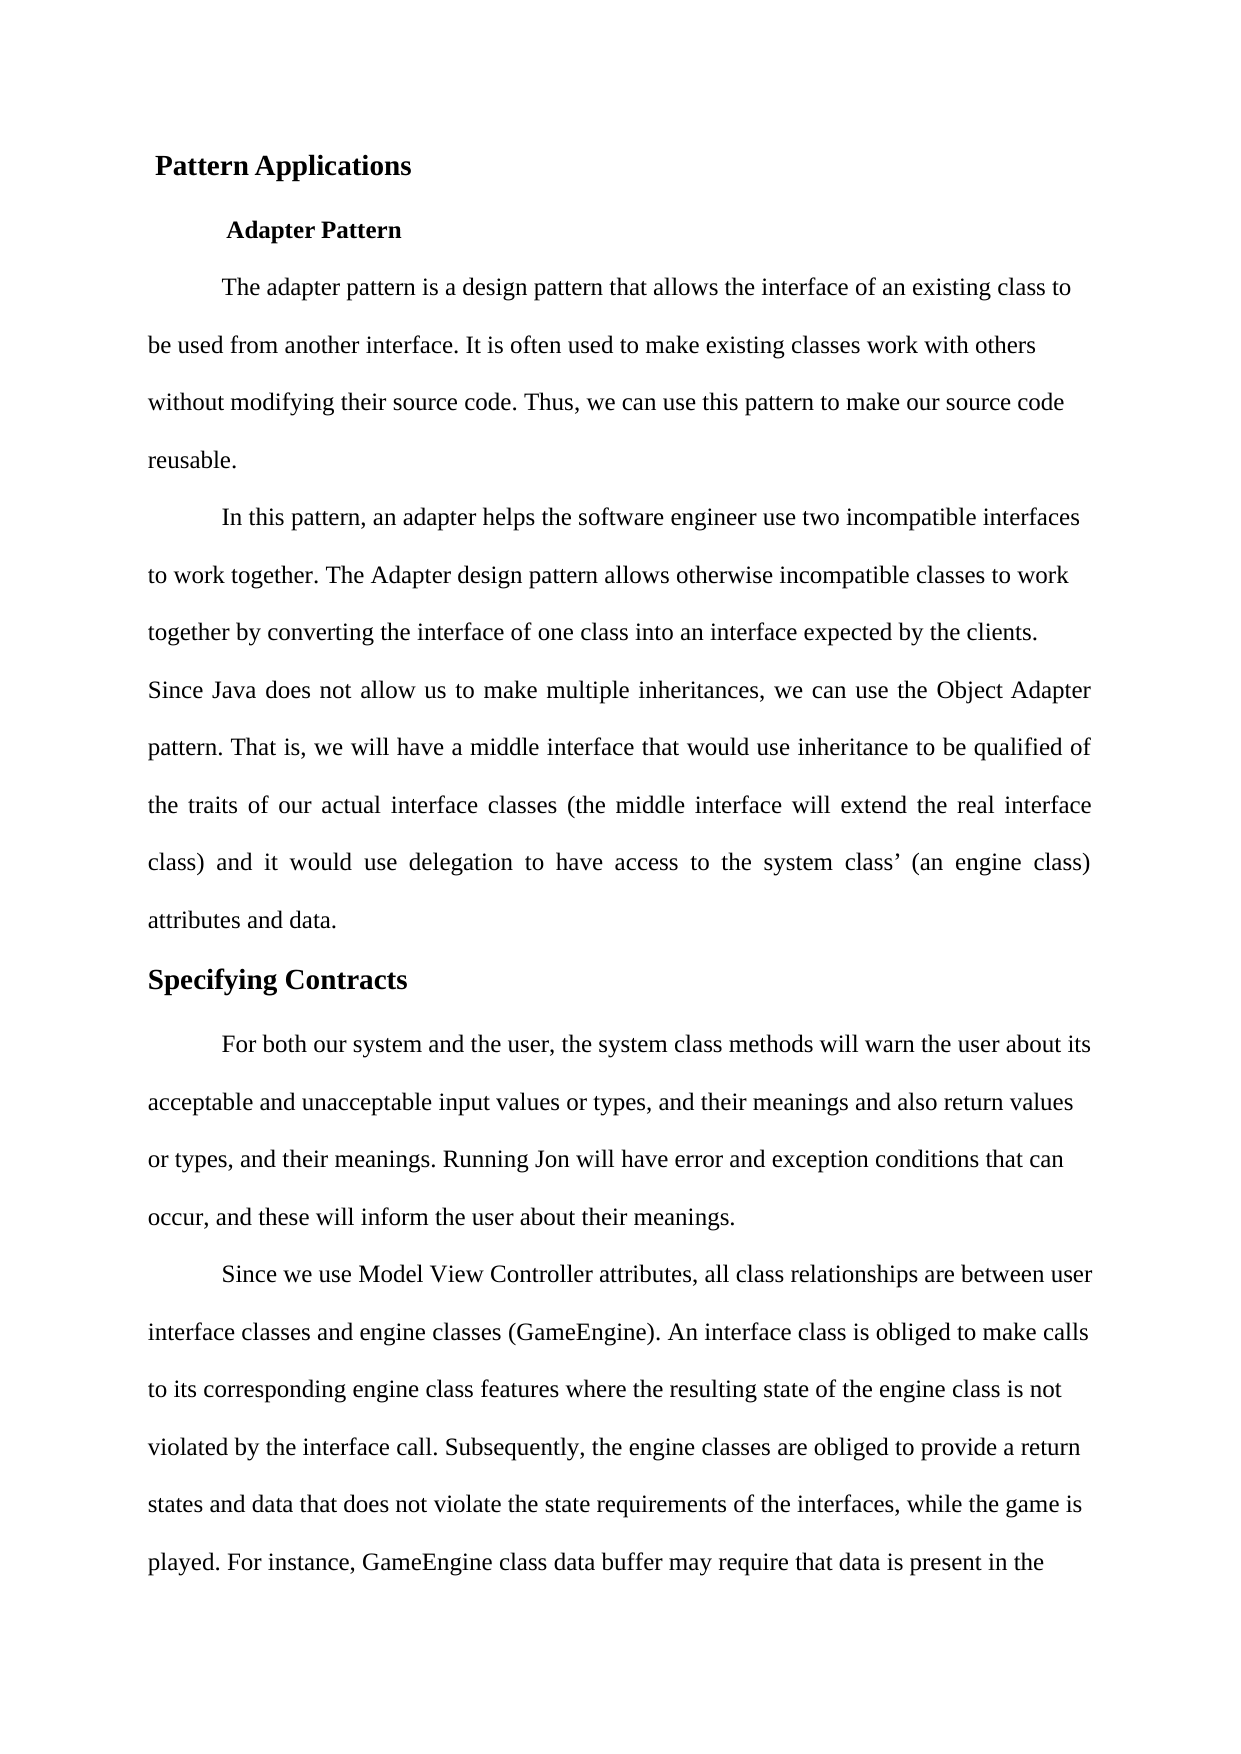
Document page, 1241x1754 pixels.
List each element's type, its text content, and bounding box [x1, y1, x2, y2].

text In this pattern, an adapter helps the software engineer use two incompatible interfaces to work together. The Adapter design pattern allows otherwise incompatible classes to work together by converting the interface of one class into an interface expected by the clients. [148, 502, 1093, 646]
text Specifying Contracts [148, 962, 1093, 996]
text The adapter pattern is a design pattern that allows the interface of an existing class to be used from another interface. It is often used to make existing classes work with others without modifying their source code. Thus, we can use this pattern to make our source code reusable. [148, 272, 1093, 473]
text Since Java does not allow us to make multiple inheritances, we can use the Object Adapter pattern. That is, we will have a middle interface that would use inheritance to be qualified of the traits of our actual interface classes (the middle interface will extend the real interface class) and it would use delegation to have access to the system class’ (an engine class) attributes and data. [148, 675, 1093, 933]
text Adapter Pattern [148, 215, 1093, 243]
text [148, 1259, 1093, 1576]
text For both our system and the user, the system class methods will warn the user about its acceptable and unacceptable input values or types, and their meanings and also return values or types, and their meanings. Running Jon will have error and exception conditions that can occur, and these will inform the user about their meanings. [148, 1029, 1093, 1231]
text Pattern Applications [148, 148, 1093, 181]
